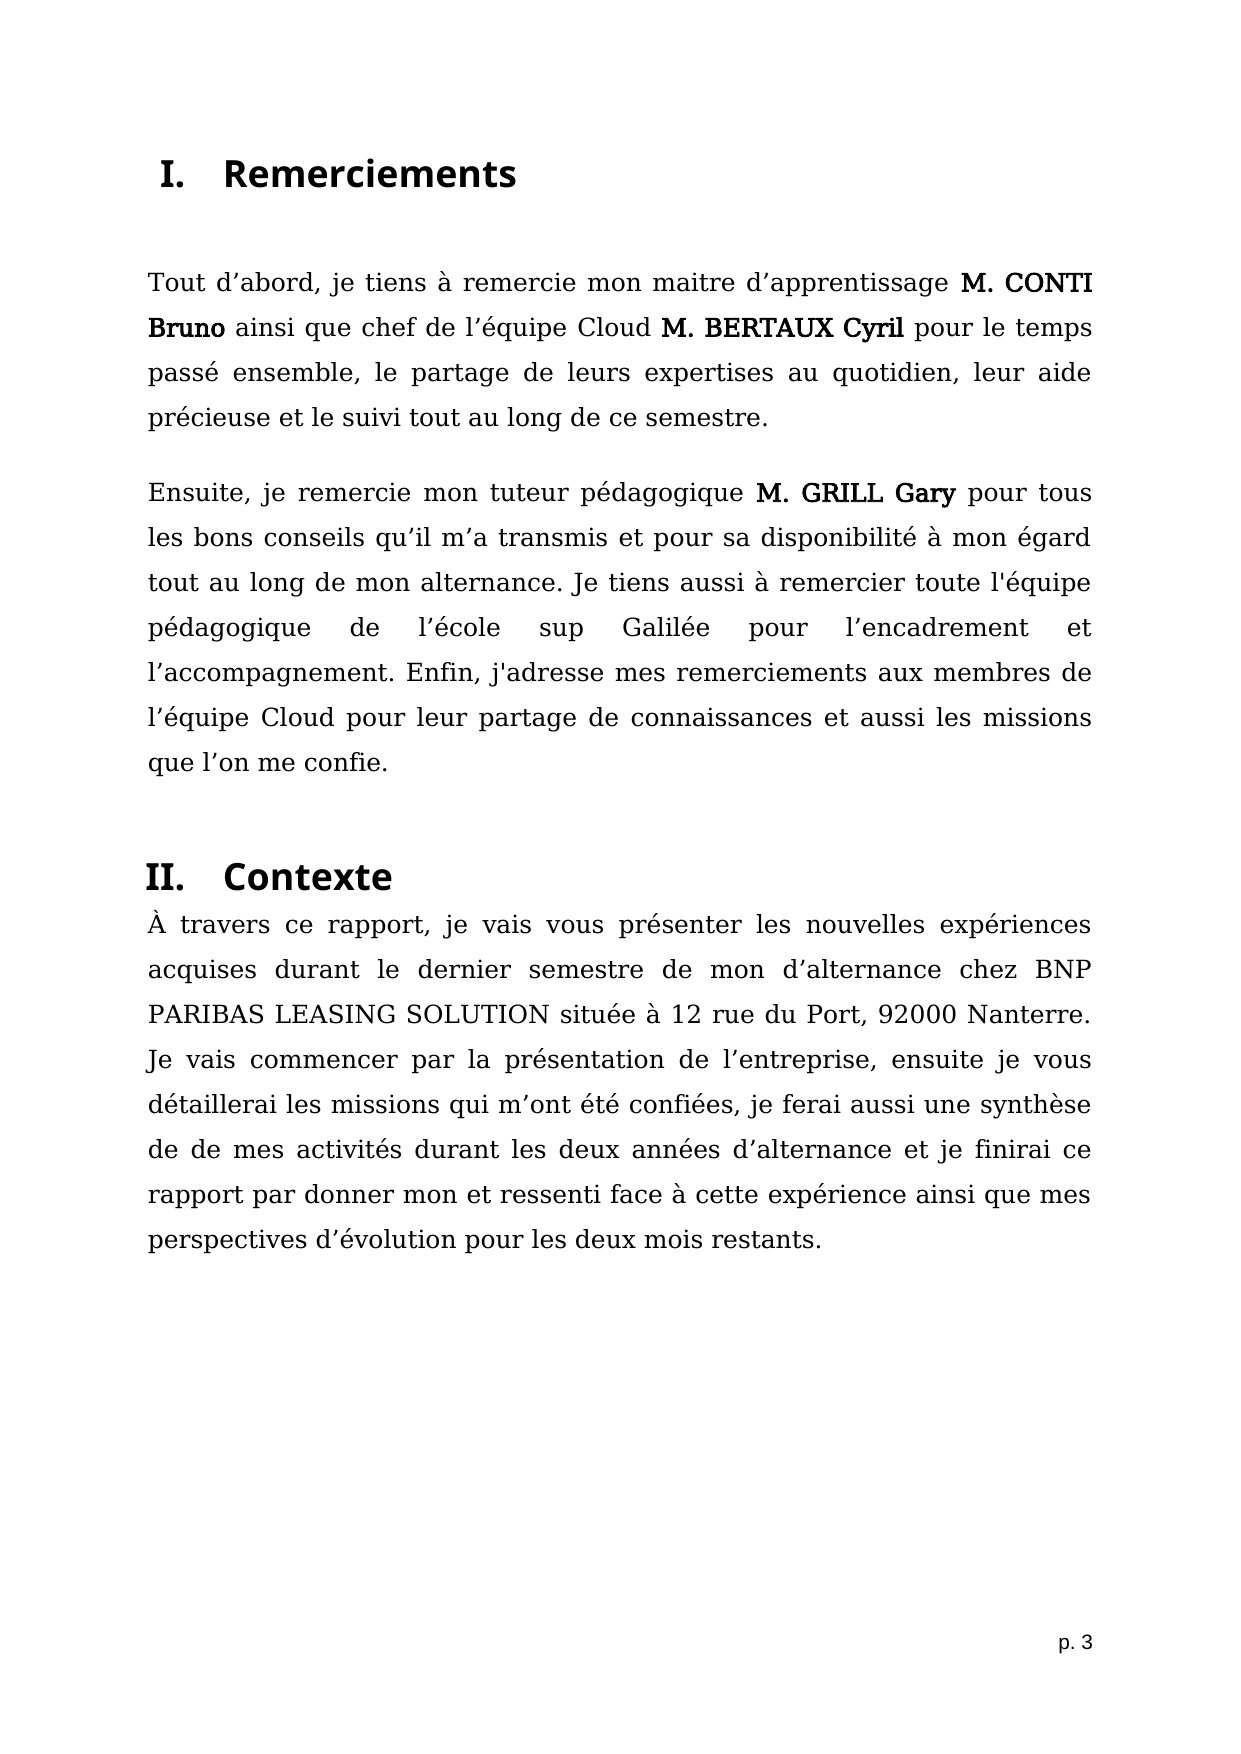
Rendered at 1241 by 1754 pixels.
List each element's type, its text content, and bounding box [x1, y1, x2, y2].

subtitle Contexte [185, 850, 1093, 901]
text À travers ce rapport, je vais vous présenter les nouvelles expériences acquises durant le dernier semestre de mon d’alternance chez BNP PARIBAS LEASING SOLUTION située à 12 rue du Port, 92000 Nanterre. Je vais commencer par la présentation de l’entreprise, ensuite je vous détaillerai les missions qui m’ont été confiées, je ferai aussi une synthèse de de mes activités durant les deux années d’alternance et je finirai ce rapport par donner mon et ressenti face à cette expérience ainsi que mes perspectives d’évolution pour les deux mois restants. [148, 908, 1093, 1253]
text Tout d’abord, je tiens à remercie mon maitre d’apprentissage M. CONTI Bruno ainsi que chef de l’équipe Cloud M. BERTAUX Cyril pour le temps passé ensemble, le partage de leurs expertises au quotidien, leur aide précieuse et le suivi tout au long de ce semestre. [148, 267, 1093, 432]
text Ensuite, je remercie mon tuteur pédagogique M. GRILL Gary pour tous les bons conseils qu’il m’a transmis et pour sa disponibilité à mon égard tout au long de mon alternance. Je tiens aussi à remercier toute l'équipe pédagogique de l’école sup Galilée pour l’encadrement et l’accompagnement. Enfin, j'adresse mes remerciements aux membres de l’équipe Cloud pour leur partage de connaissances et aussi les missions que l’on me confie. [148, 477, 1093, 777]
subtitle Remerciements [185, 148, 1093, 199]
